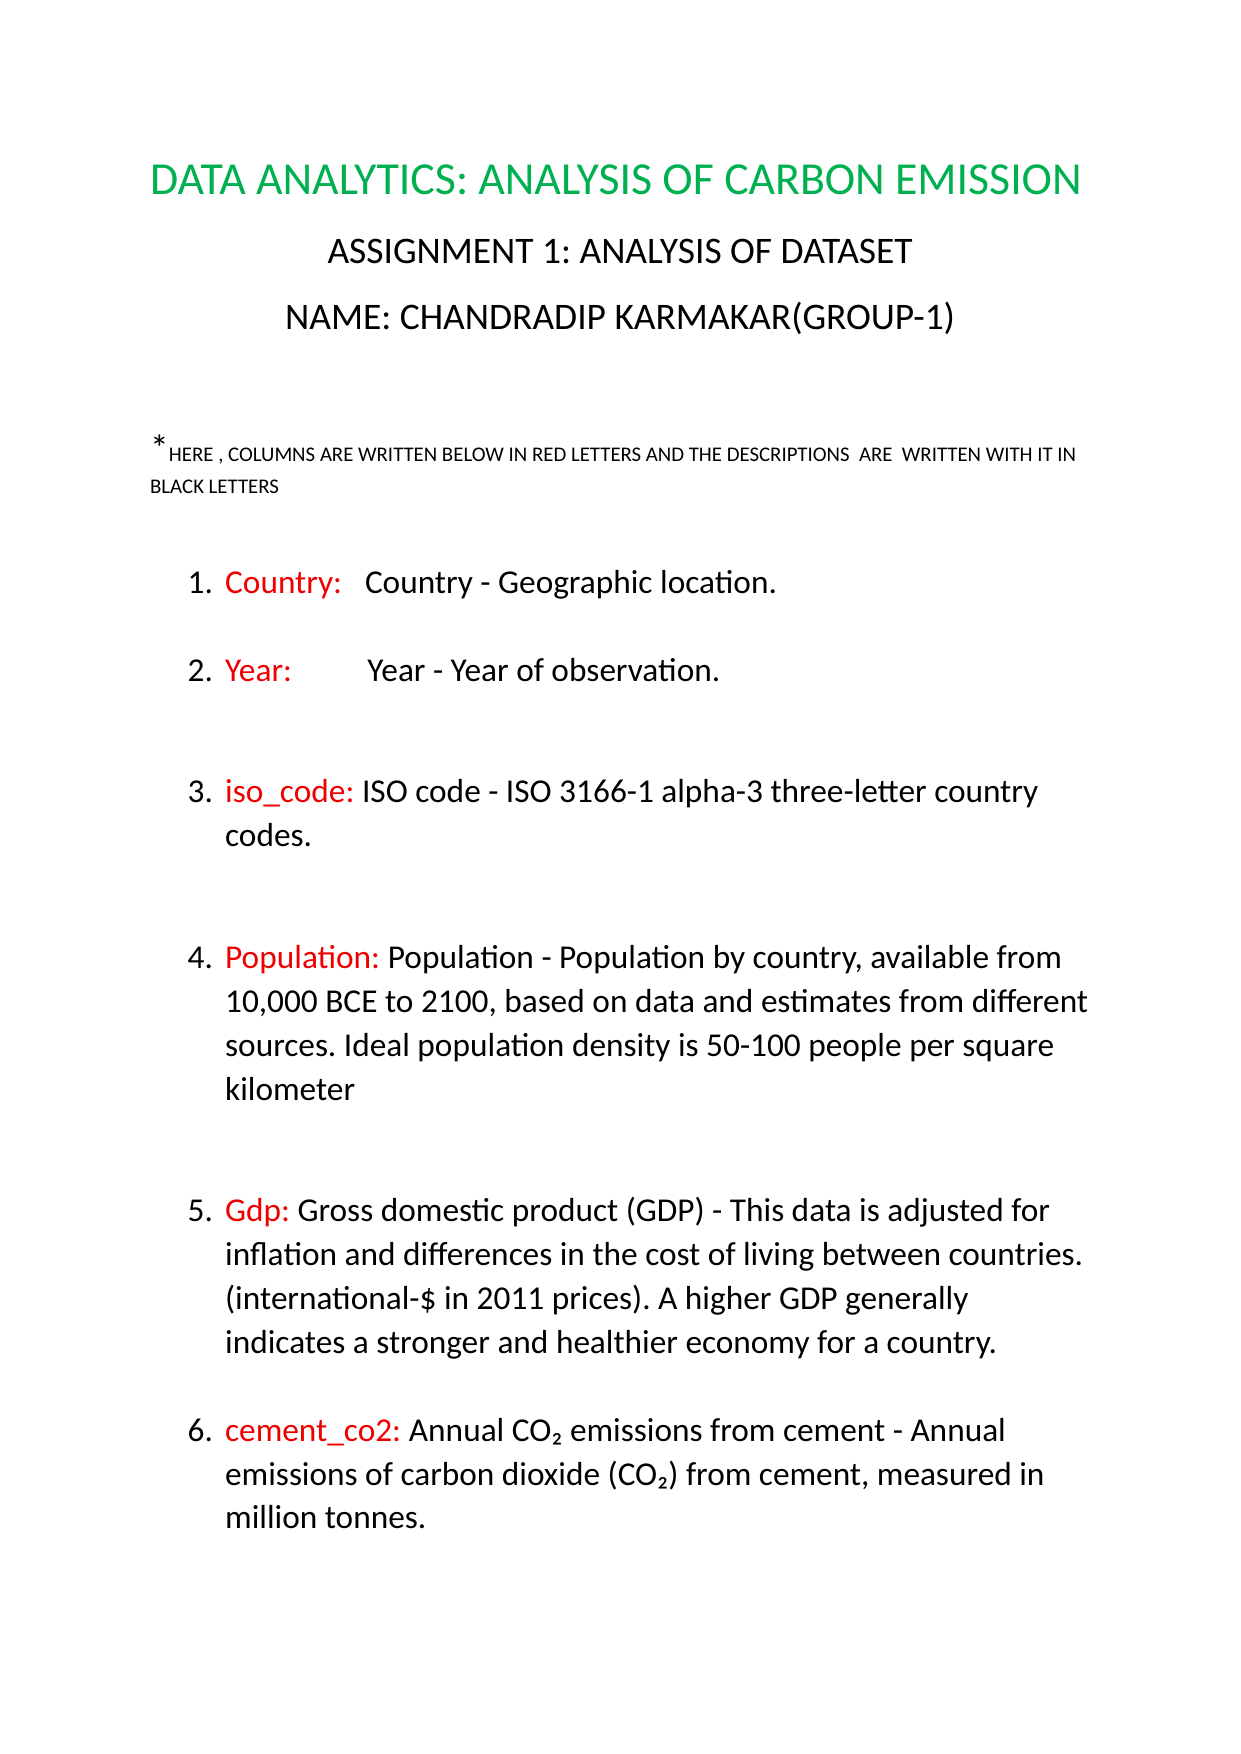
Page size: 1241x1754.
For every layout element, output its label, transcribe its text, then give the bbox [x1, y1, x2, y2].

list Gdp: Gross domestic product (GDP) - This data is adjusted for inflation and differences in the cost of living between countries. (international-$ in 2011 prices). A higher GDP generally indicates a stronger and healthier economy for a country. [187, 1189, 1090, 1361]
list iso_code: ISO code - ISO 3166-1 alpha-3 three-letter country codes. [187, 771, 1090, 855]
list Population: Population - Population by country, available from 10,000 BCE to 2100, based on data and estimates from different sources. Ideal population density is 50-100 people per square kilometer [187, 936, 1090, 1108]
text NAME: CHANDRADIP KARMAKAR(GROUP-1) [150, 293, 1090, 339]
text ASSIGNMENT 1: ANALYSIS OF DATASET [150, 227, 1090, 273]
text *HERE , COLUMNS ARE WRITTEN BELOW IN RED LETTERS AND THE DESCRIPTIONS ARE WRITTEN WITH IT IN BLACK LETTERS [150, 425, 1090, 499]
list Year: Year - Year of observation. [187, 649, 1090, 690]
list Country: Country - Geographic location. [187, 561, 1090, 602]
text DATA ANALYTICS: ANALYSIS OF CARBON EMISSION [150, 150, 1090, 206]
list cement_co2: Annual CO₂ emissions from cement - Annual emissions of carbon dioxide (CO₂) from cement, measured in million tonnes. [187, 1409, 1090, 1537]
